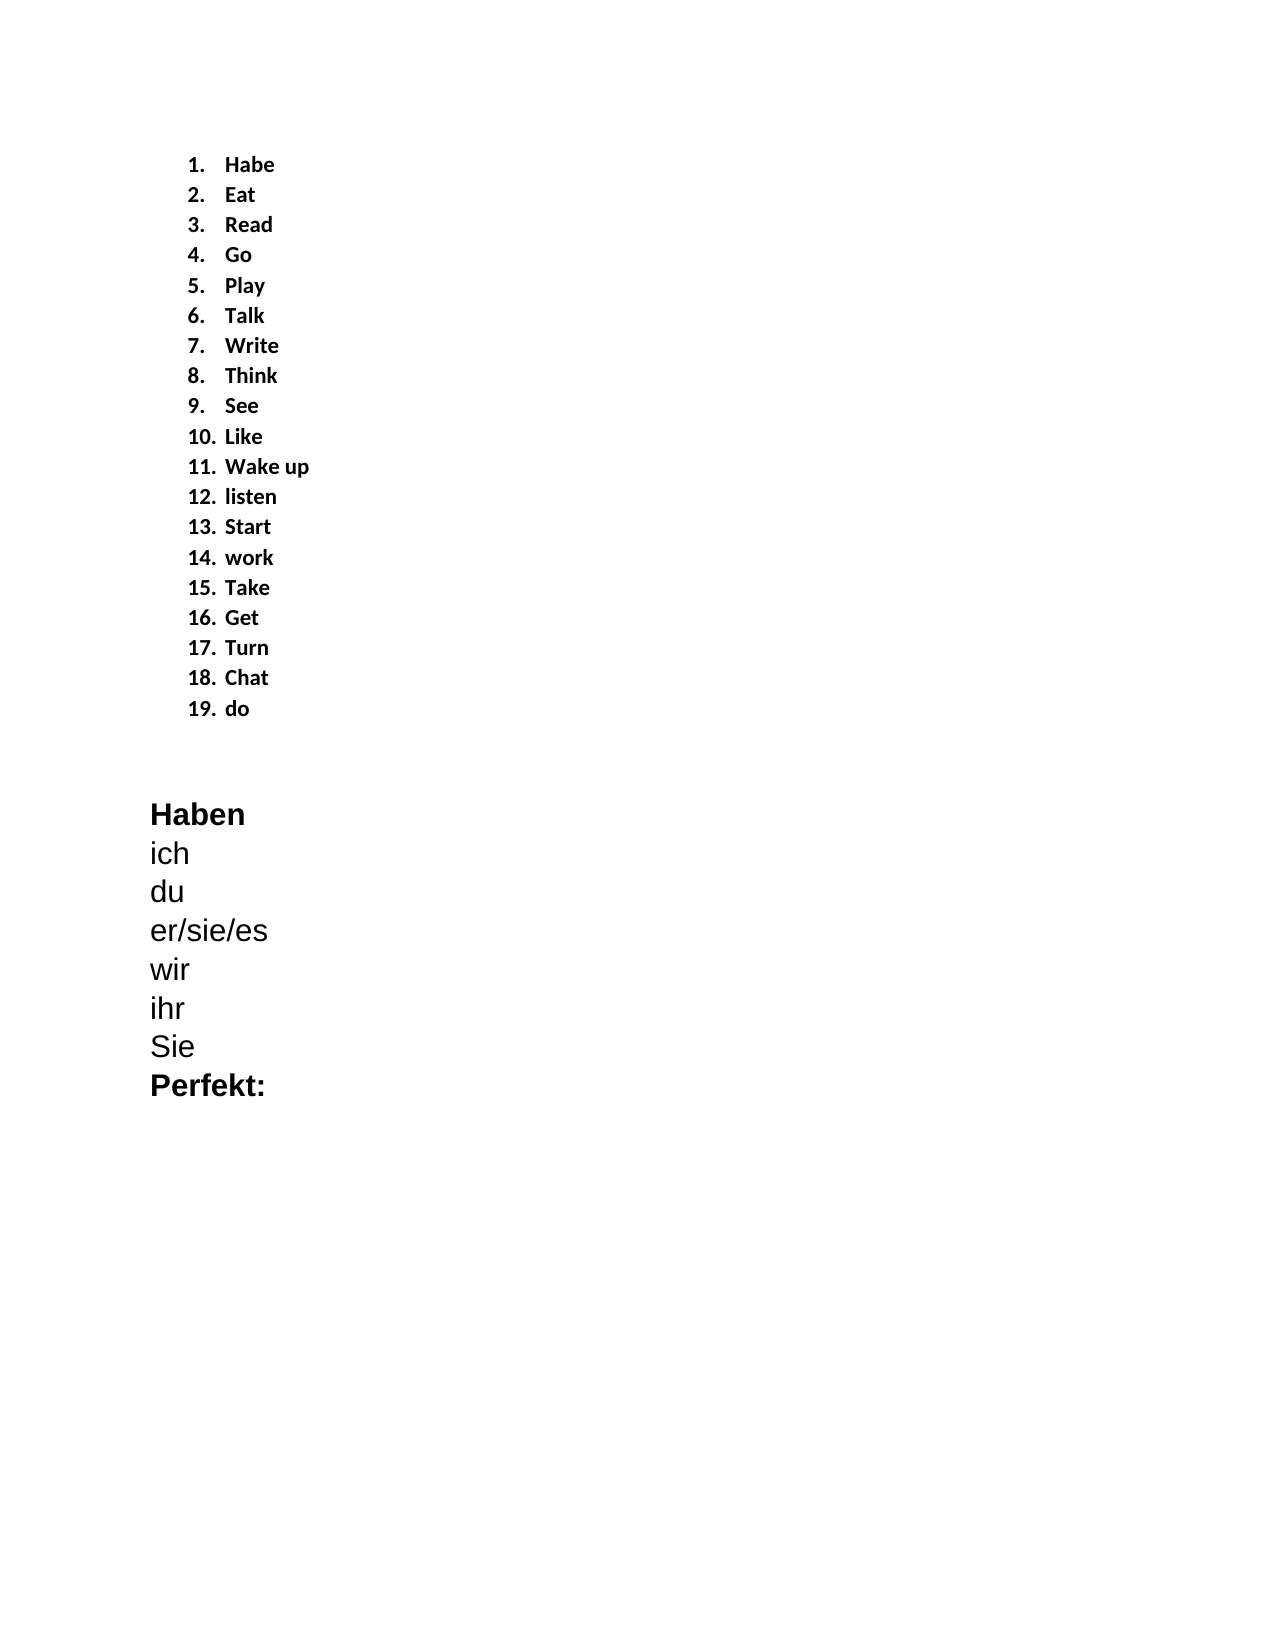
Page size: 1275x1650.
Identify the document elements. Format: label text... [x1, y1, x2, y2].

list Start [187, 512, 1125, 541]
list Write [187, 331, 1125, 359]
text Haben ich du er/sie/es wir ihr Sie Perfekt: [150, 796, 1125, 1103]
list Wake up [187, 452, 1125, 480]
list Like [187, 422, 1125, 450]
list Play [187, 271, 1125, 299]
list Take [187, 573, 1125, 601]
list Talk [187, 301, 1125, 329]
list Read [187, 210, 1125, 238]
list Get [187, 603, 1125, 631]
list do [187, 694, 1125, 722]
list Eat [187, 180, 1125, 208]
list Turn [187, 633, 1125, 661]
list Habe [187, 150, 1125, 178]
list Go [187, 241, 1125, 269]
list work [187, 543, 1125, 571]
list Think [187, 361, 1125, 389]
list See [187, 392, 1125, 420]
list listen [187, 482, 1125, 510]
list Chat [187, 663, 1125, 692]
